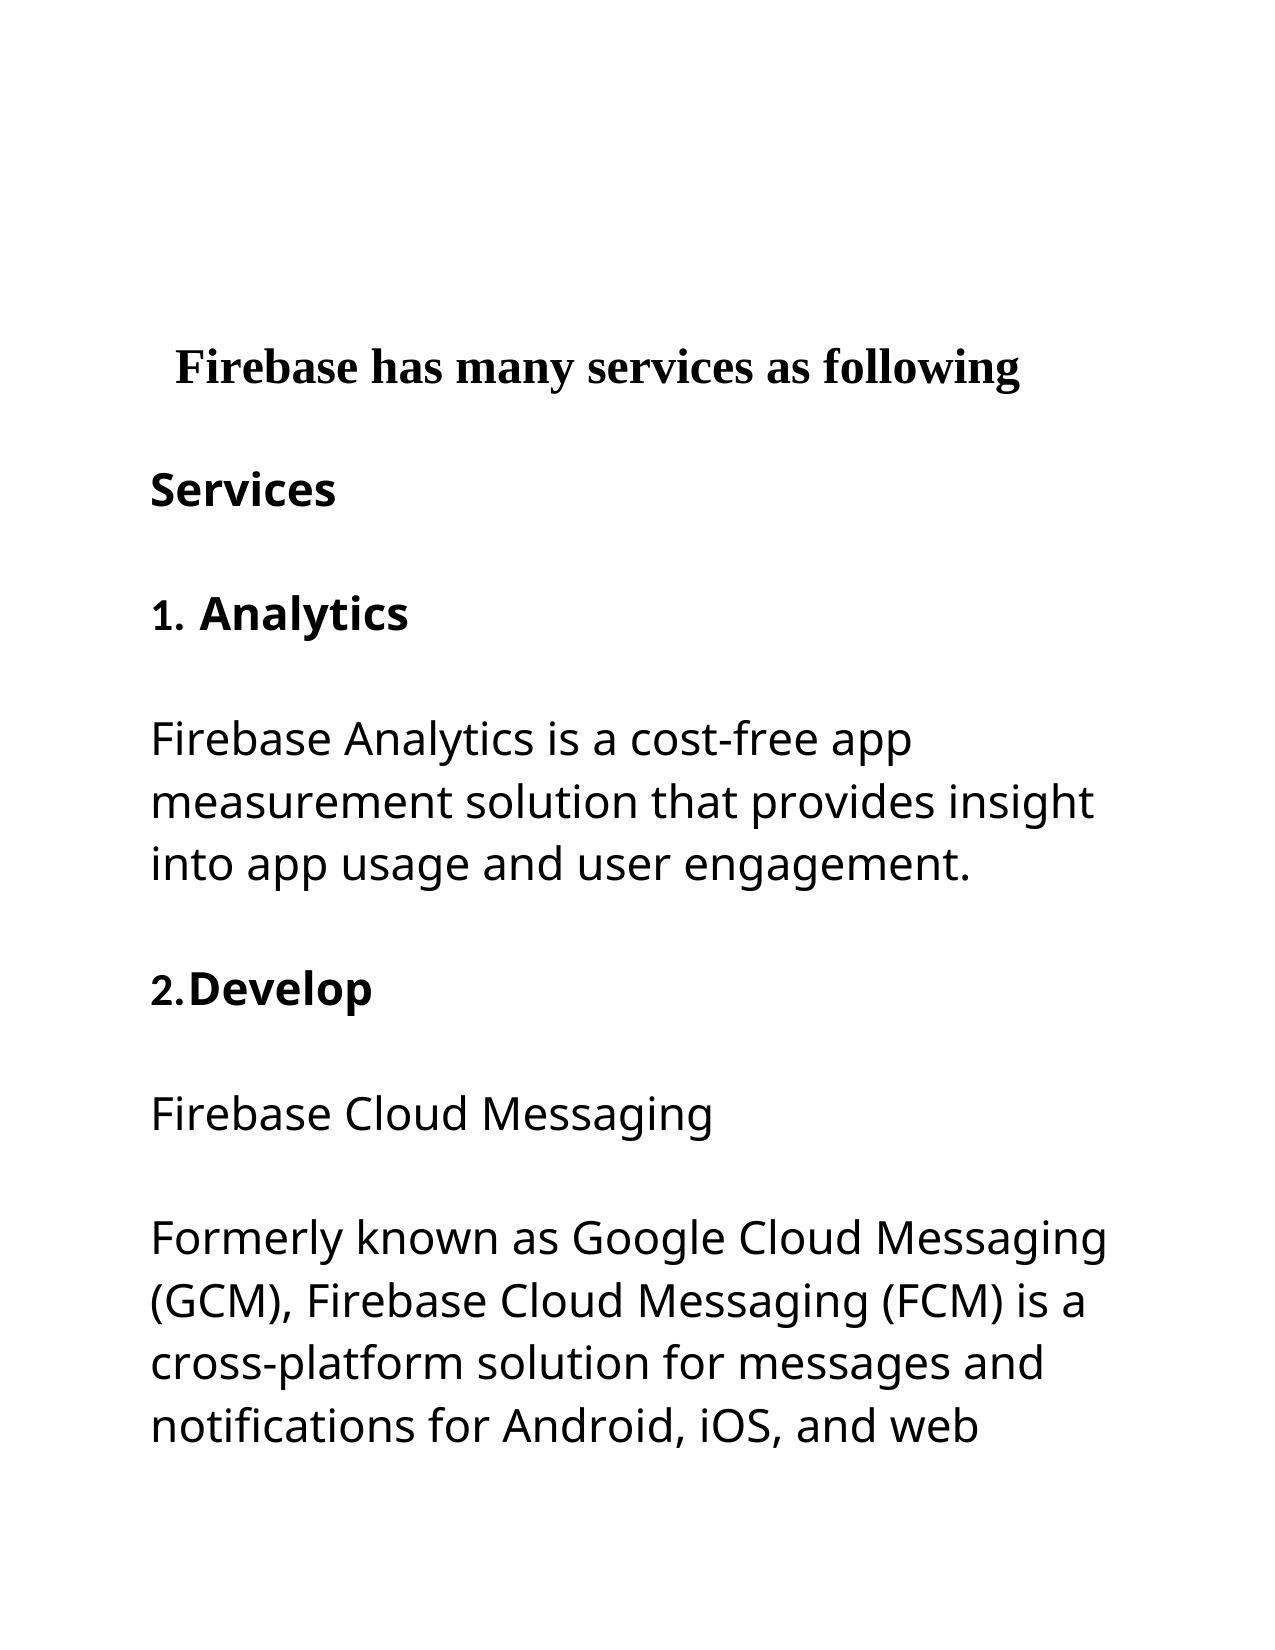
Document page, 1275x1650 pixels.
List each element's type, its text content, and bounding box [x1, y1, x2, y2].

text Firebase Analytics is a cost-free app measurement solution that provides insight into app usage and user engagement. [150, 707, 1125, 894]
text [150, 1206, 1125, 1455]
list Develop [150, 956, 1125, 1019]
list Analytics [150, 582, 1125, 644]
text Firebase Cloud Messaging [150, 1081, 1125, 1143]
text Services [150, 457, 1125, 519]
text Firebase has many services as following [150, 337, 1125, 395]
